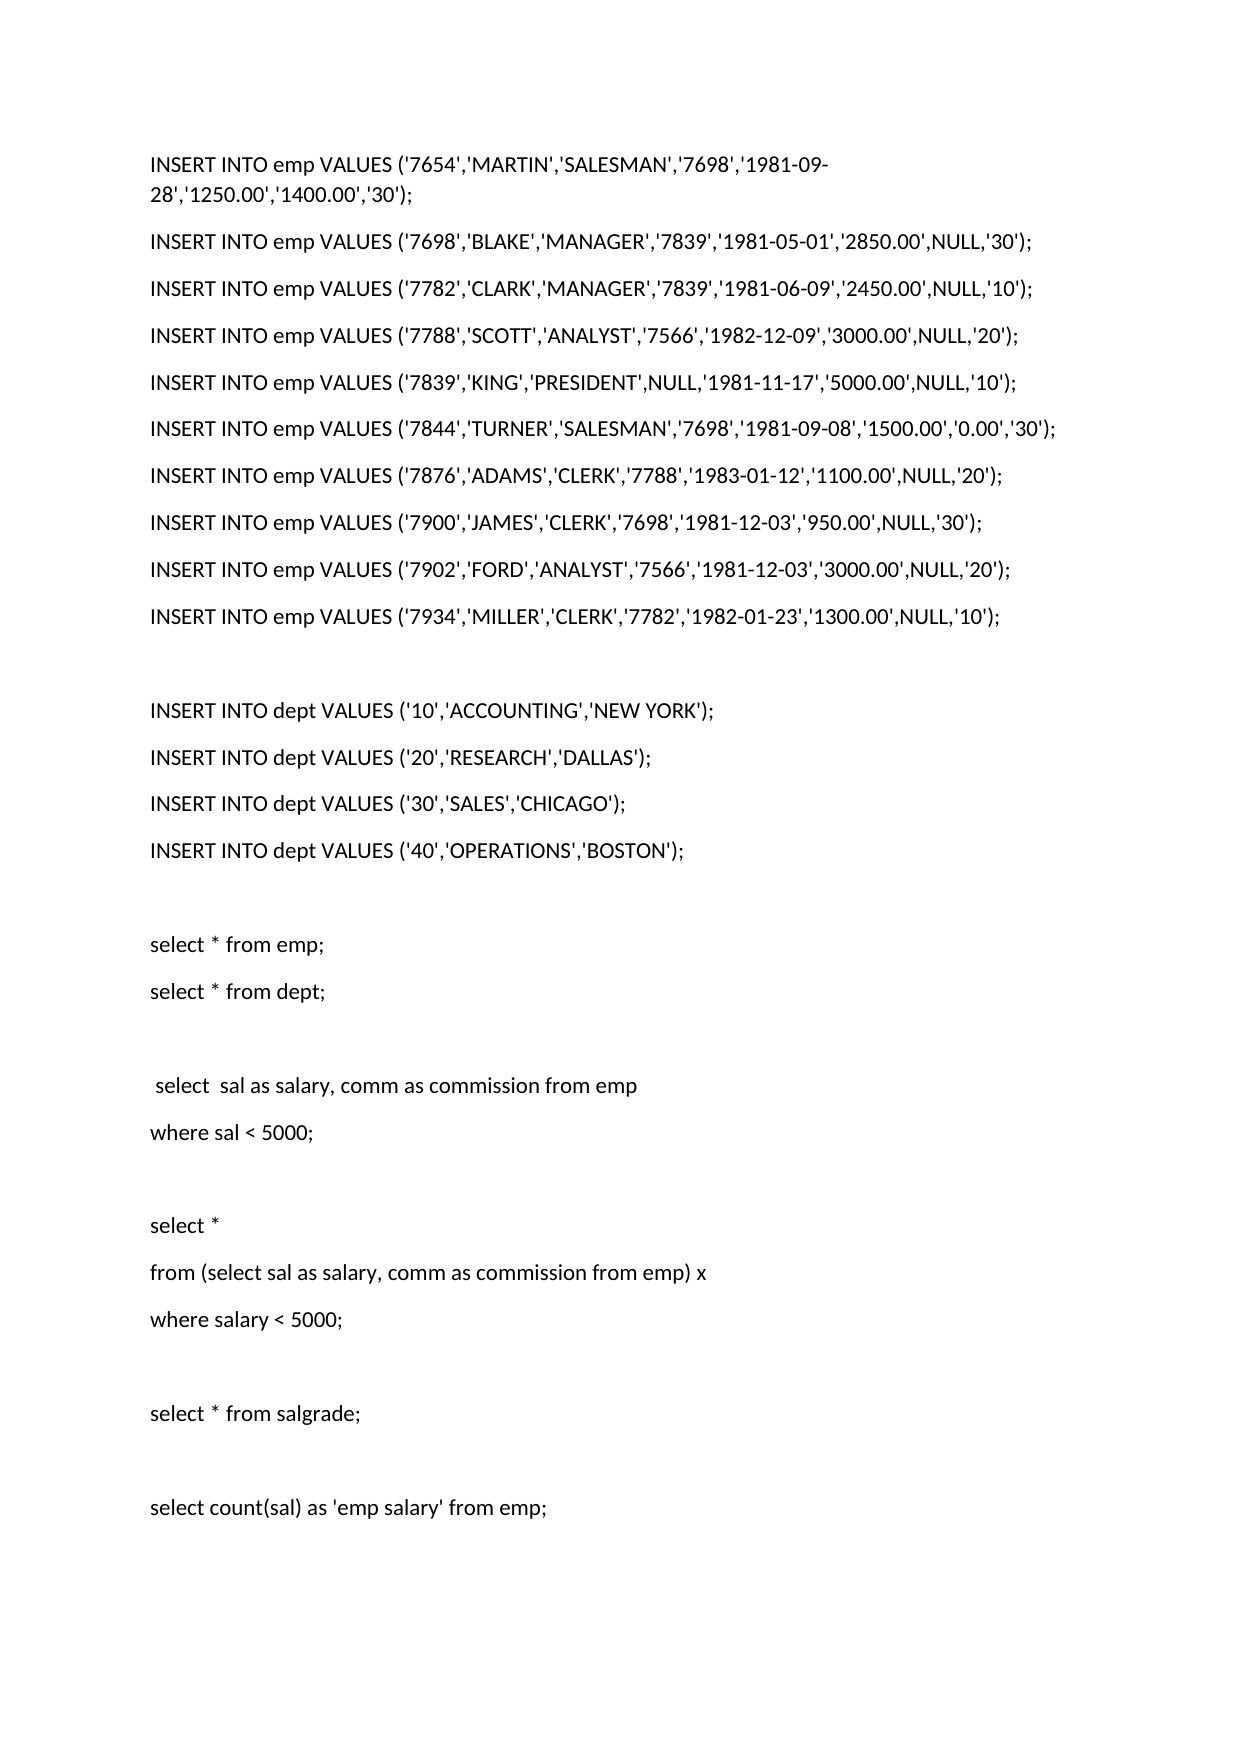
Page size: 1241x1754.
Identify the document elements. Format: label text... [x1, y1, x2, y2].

text select * from emp; [150, 930, 1090, 958]
text INSERT INTO emp VALUES ('7782','CLARK','MANAGER','7839','1981-06-09','2450.00',NULL,'10'); [150, 274, 1090, 302]
text INSERT INTO emp VALUES ('7844','TURNER','SALESMAN','7698','1981-09-08','1500.00','0.00','30'); [150, 414, 1090, 443]
text INSERT INTO dept VALUES ('30','SALES','CHICAGO'); [150, 789, 1090, 818]
text INSERT INTO emp VALUES ('7900','JAMES','CLERK','7698','1981-12-03','950.00',NULL,'30'); [150, 508, 1090, 536]
text INSERT INTO emp VALUES ('7654','MARTIN','SALESMAN','7698','1981-09-28','1250.00','1400.00','30'); [150, 150, 1090, 208]
text select sal as salary, comm as commission from emp [150, 1071, 1090, 1099]
text where sal < 5000; [150, 1118, 1090, 1146]
text select count(sal) as 'emp salary' from emp; [150, 1493, 1090, 1521]
text INSERT INTO dept VALUES ('40','OPERATIONS','BOSTON'); [150, 836, 1090, 864]
text INSERT INTO dept VALUES ('20','RESEARCH','DALLAS'); [150, 743, 1090, 771]
text INSERT INTO emp VALUES ('7788','SCOTT','ANALYST','7566','1982-12-09','3000.00',NULL,'20'); [150, 321, 1090, 349]
text select * from salgrade; [150, 1399, 1090, 1427]
text where salary < 5000; [150, 1305, 1090, 1333]
text select * from dept; [150, 977, 1090, 1005]
text INSERT INTO emp VALUES ('7934','MILLER','CLERK','7782','1982-01-23','1300.00',NULL,'10'); [150, 602, 1090, 630]
text INSERT INTO emp VALUES ('7839','KING','PRESIDENT',NULL,'1981-11-17','5000.00',NULL,'10'); [150, 368, 1090, 396]
text INSERT INTO emp VALUES ('7902','FORD','ANALYST','7566','1981-12-03','3000.00',NULL,'20'); [150, 555, 1090, 583]
text from (select sal as salary, comm as commission from emp) x [150, 1258, 1090, 1286]
text INSERT INTO dept VALUES ('10','ACCOUNTING','NEW YORK'); [150, 696, 1090, 724]
text INSERT INTO emp VALUES ('7698','BLAKE','MANAGER','7839','1981-05-01','2850.00',NULL,'30'); [150, 227, 1090, 255]
text INSERT INTO emp VALUES ('7876','ADAMS','CLERK','7788','1983-01-12','1100.00',NULL,'20'); [150, 461, 1090, 489]
text select * [150, 1211, 1090, 1239]
